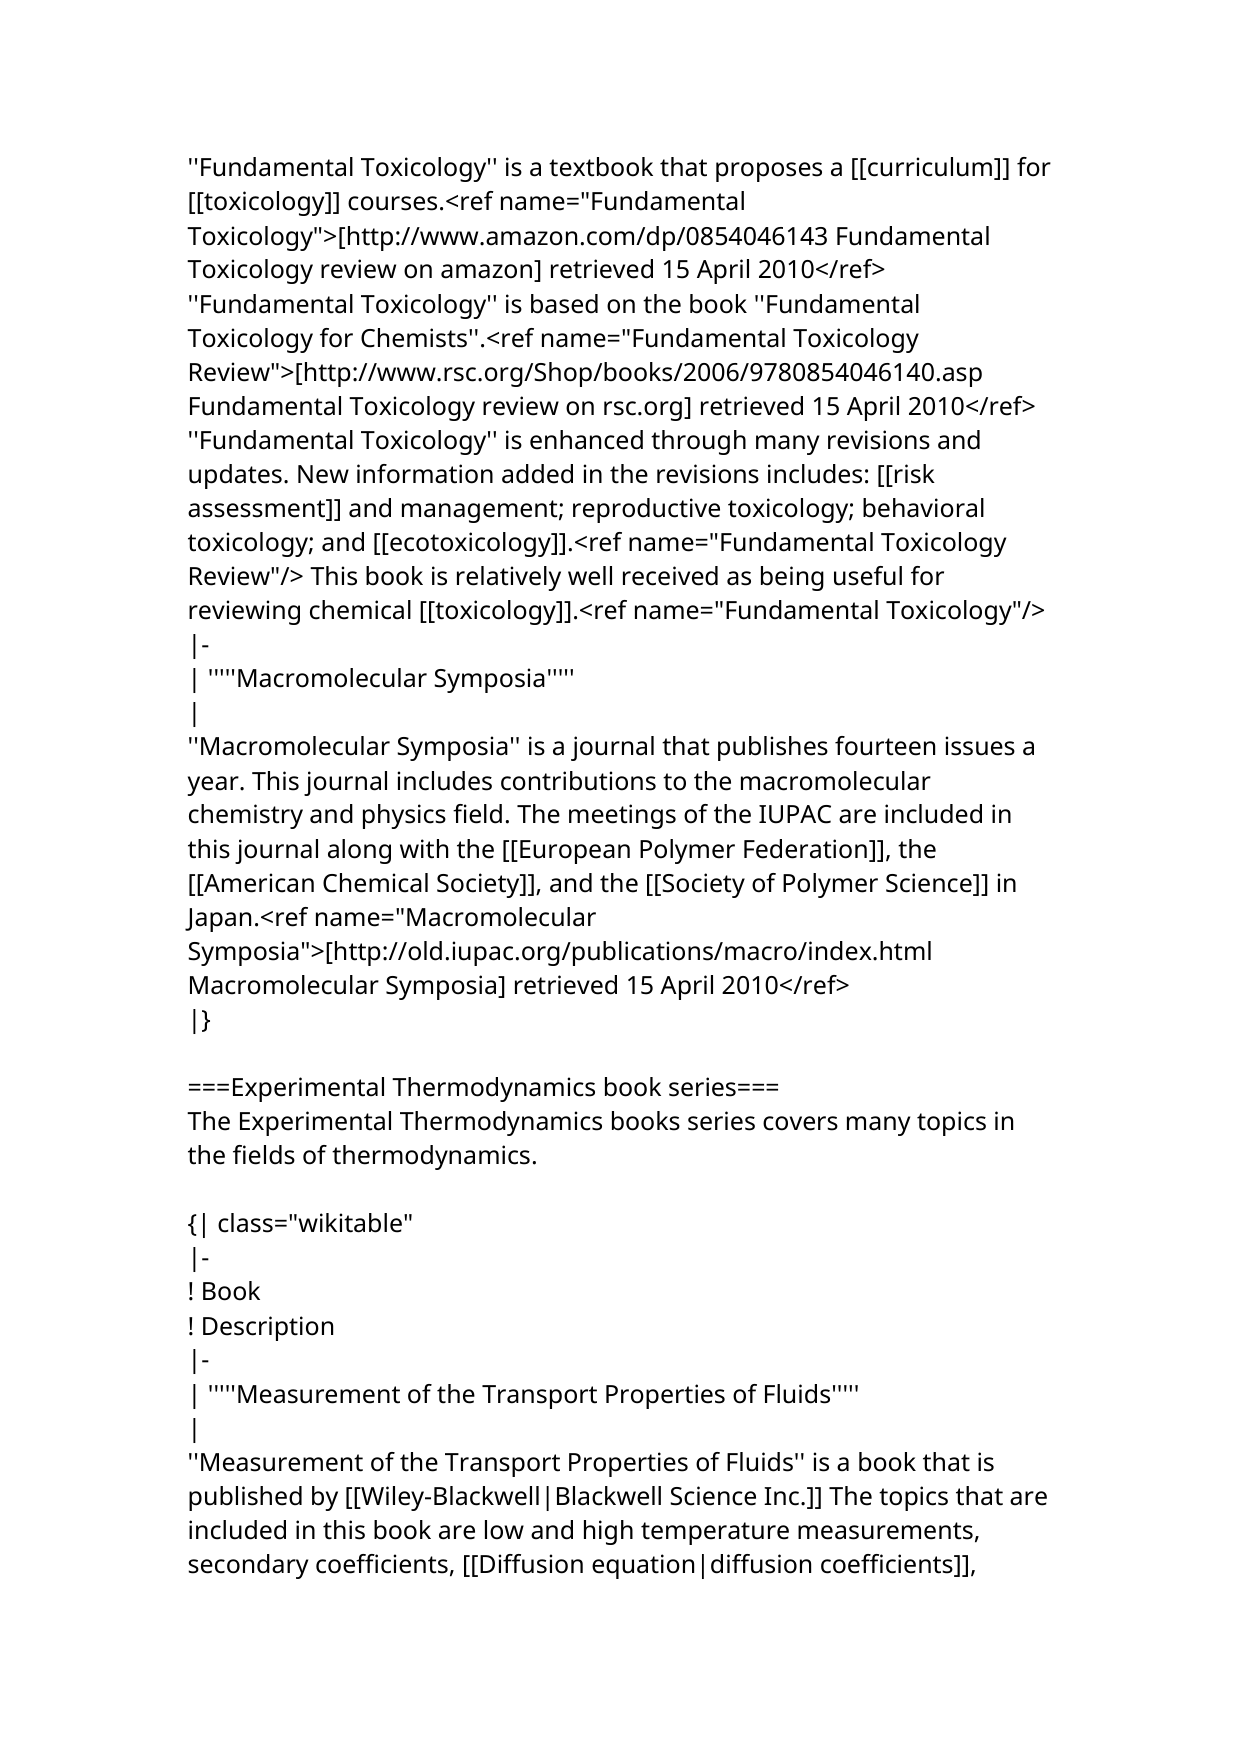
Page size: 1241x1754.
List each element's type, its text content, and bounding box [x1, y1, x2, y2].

text ! Book [187, 1274, 1053, 1308]
text The Experimental Thermodynamics books series covers many topics in the fields of thermodynamics. [187, 1104, 1053, 1172]
text ===Experimental Thermodynamics book series=== [187, 1070, 1053, 1104]
text ! Description [187, 1308, 1053, 1342]
text |- [187, 1342, 1053, 1376]
text |- [187, 1240, 1053, 1274]
text | '''''Macromolecular Symposia''''' [187, 661, 1053, 695]
text | [187, 1410, 1053, 1444]
text | '''''Measurement of the Transport Properties of Fluids''''' [187, 1376, 1053, 1410]
text |- [187, 627, 1053, 661]
text ''Macromolecular Symposia'' is a journal that publishes fourteen issues a year. This journal includes contributions to the macromolecular chemistry and physics field. The meetings of the IUPAC are included in this journal along with the [[European Polymer Federation]], the [[American Chemical Society]], and the [[Society of Polymer Science]] in Japan.<ref name="Macromolecular Symposia">[http://old.iupac.org/publications/macro/index.html Macromolecular Symposia] retrieved 15 April 2010</ref> [187, 729, 1053, 1002]
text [187, 1444, 1053, 1581]
text |} [187, 1002, 1053, 1036]
text {| class="wikitable" [187, 1206, 1053, 1240]
text ''Fundamental Toxicology'' is a textbook that proposes a [[curriculum]] for [[toxicology]] courses.<ref name="Fundamental Toxicology">[http://www.amazon.com/dp/0854046143 Fundamental Toxicology review on amazon] retrieved 15 April 2010</ref> ''Fundamental Toxicology'' is based on the book ''Fundamental Toxicology for Chemists''.<ref name="Fundamental Toxicology Review">[http://www.rsc.org/Shop/books/2006/9780854046140.asp Fundamental Toxicology review on rsc.org] retrieved 15 April 2010</ref> ''Fundamental Toxicology'' is enhanced through many revisions and updates. New information added in the revisions includes: [[risk assessment]] and management; reproductive toxicology; behavioral toxicology; and [[ecotoxicology]].<ref name="Fundamental Toxicology Review"/> This book is relatively well received as being useful for reviewing chemical [[toxicology]].<ref name="Fundamental Toxicology"/> [187, 150, 1053, 627]
text | [187, 695, 1053, 729]
